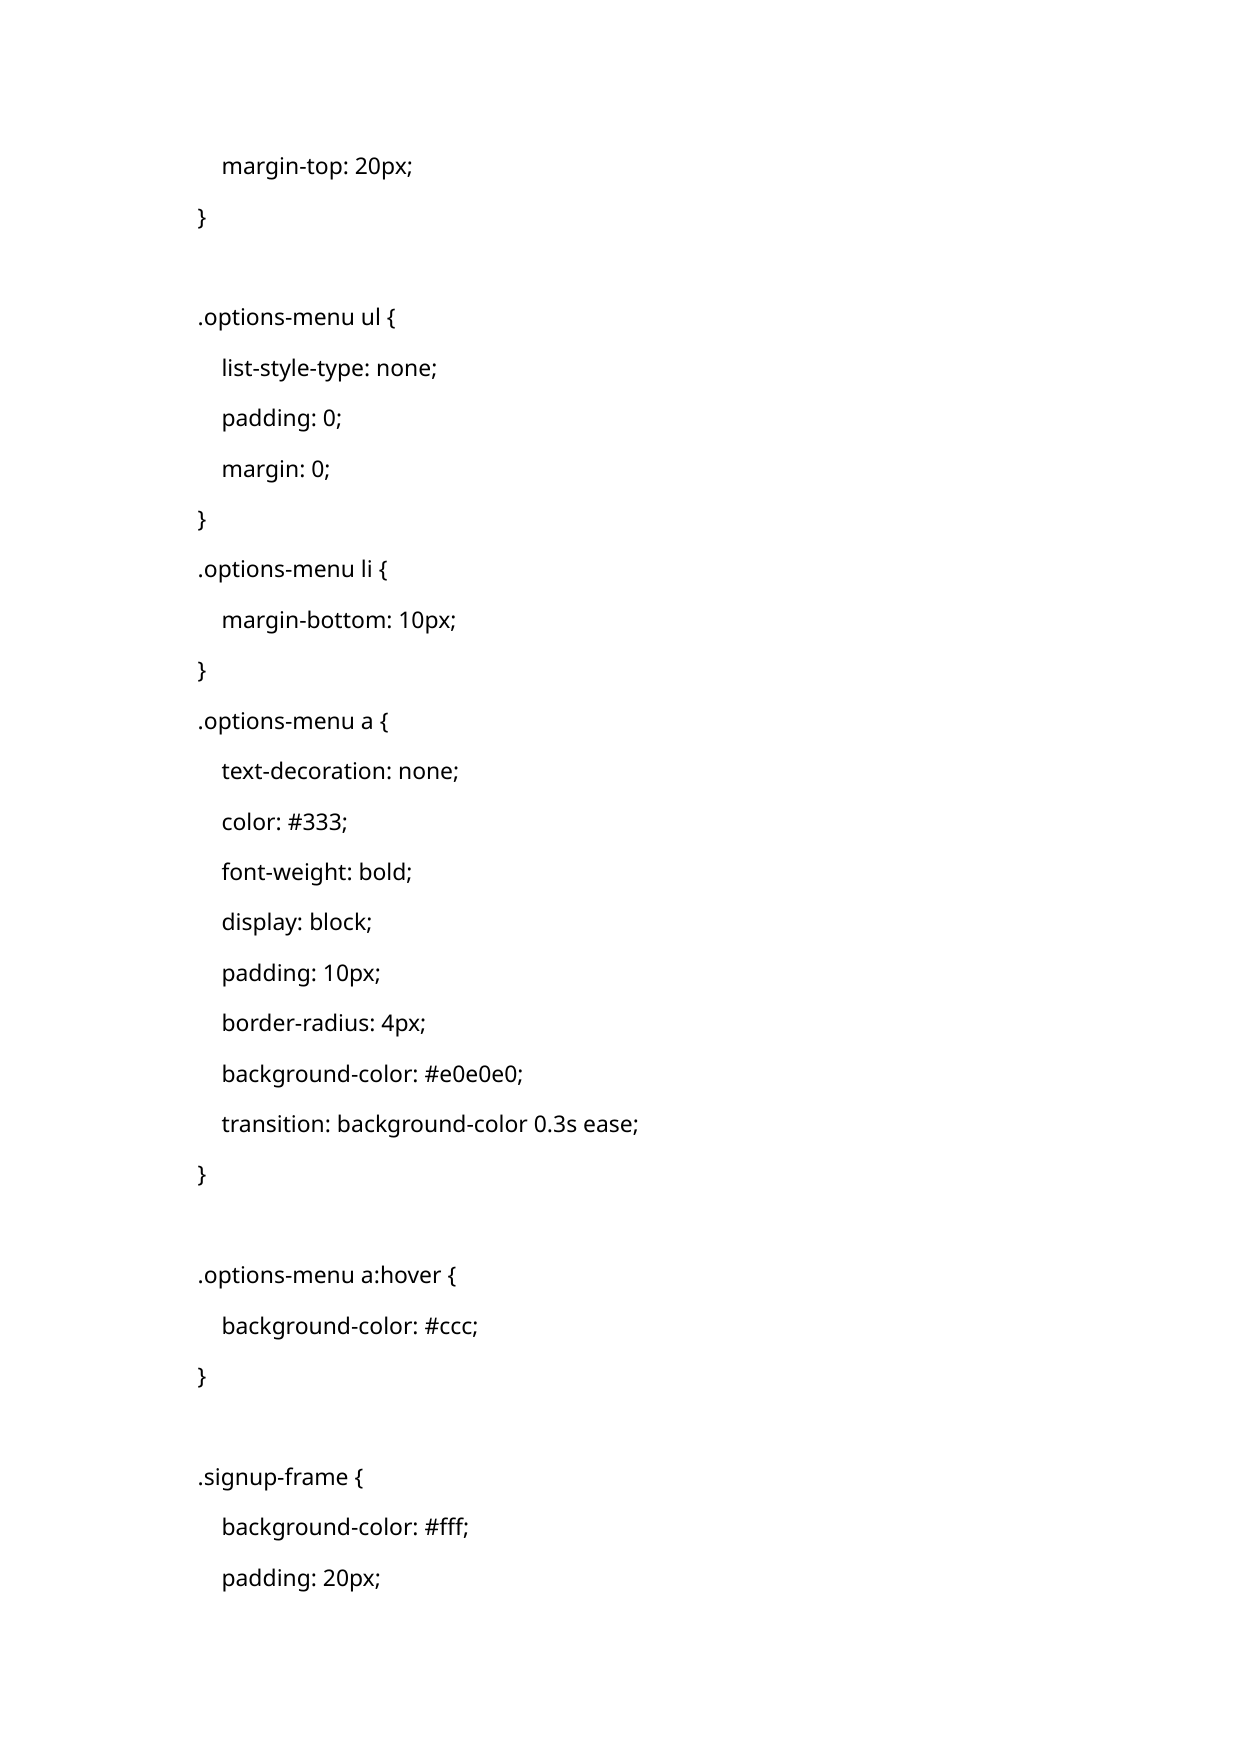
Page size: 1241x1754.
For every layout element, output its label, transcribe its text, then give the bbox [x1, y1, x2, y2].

text .options-menu a:hover { [150, 1259, 1090, 1290]
text text-decoration: none; [150, 755, 1090, 786]
text border-radius: 4px; [150, 1007, 1090, 1038]
text list-style-type: none; [150, 352, 1090, 383]
text transition: background-color 0.3s ease; [150, 1108, 1090, 1139]
text } [150, 200, 1090, 232]
text color: #333; [150, 805, 1090, 837]
text display: block; [150, 906, 1090, 937]
text .signup-frame { [150, 1461, 1090, 1492]
text } [150, 1360, 1090, 1391]
text font-weight: bold; [150, 856, 1090, 887]
text .options-menu a { [150, 704, 1090, 736]
text } [150, 503, 1090, 534]
text .options-menu li { [150, 553, 1090, 584]
text margin-top: 20px; [150, 150, 1090, 181]
text margin-bottom: 10px; [150, 604, 1090, 635]
text } [150, 654, 1090, 685]
text background-color: #ccc; [150, 1309, 1090, 1341]
text padding: 10px; [150, 957, 1090, 988]
text background-color: #fff; [150, 1511, 1090, 1542]
text padding: 0; [150, 402, 1090, 433]
text } [150, 1158, 1090, 1189]
text padding: 20px; [150, 1562, 1090, 1593]
text .options-menu ul { [150, 301, 1090, 332]
text background-color: #e0e0e0; [150, 1057, 1090, 1089]
text margin: 0; [150, 452, 1090, 484]
